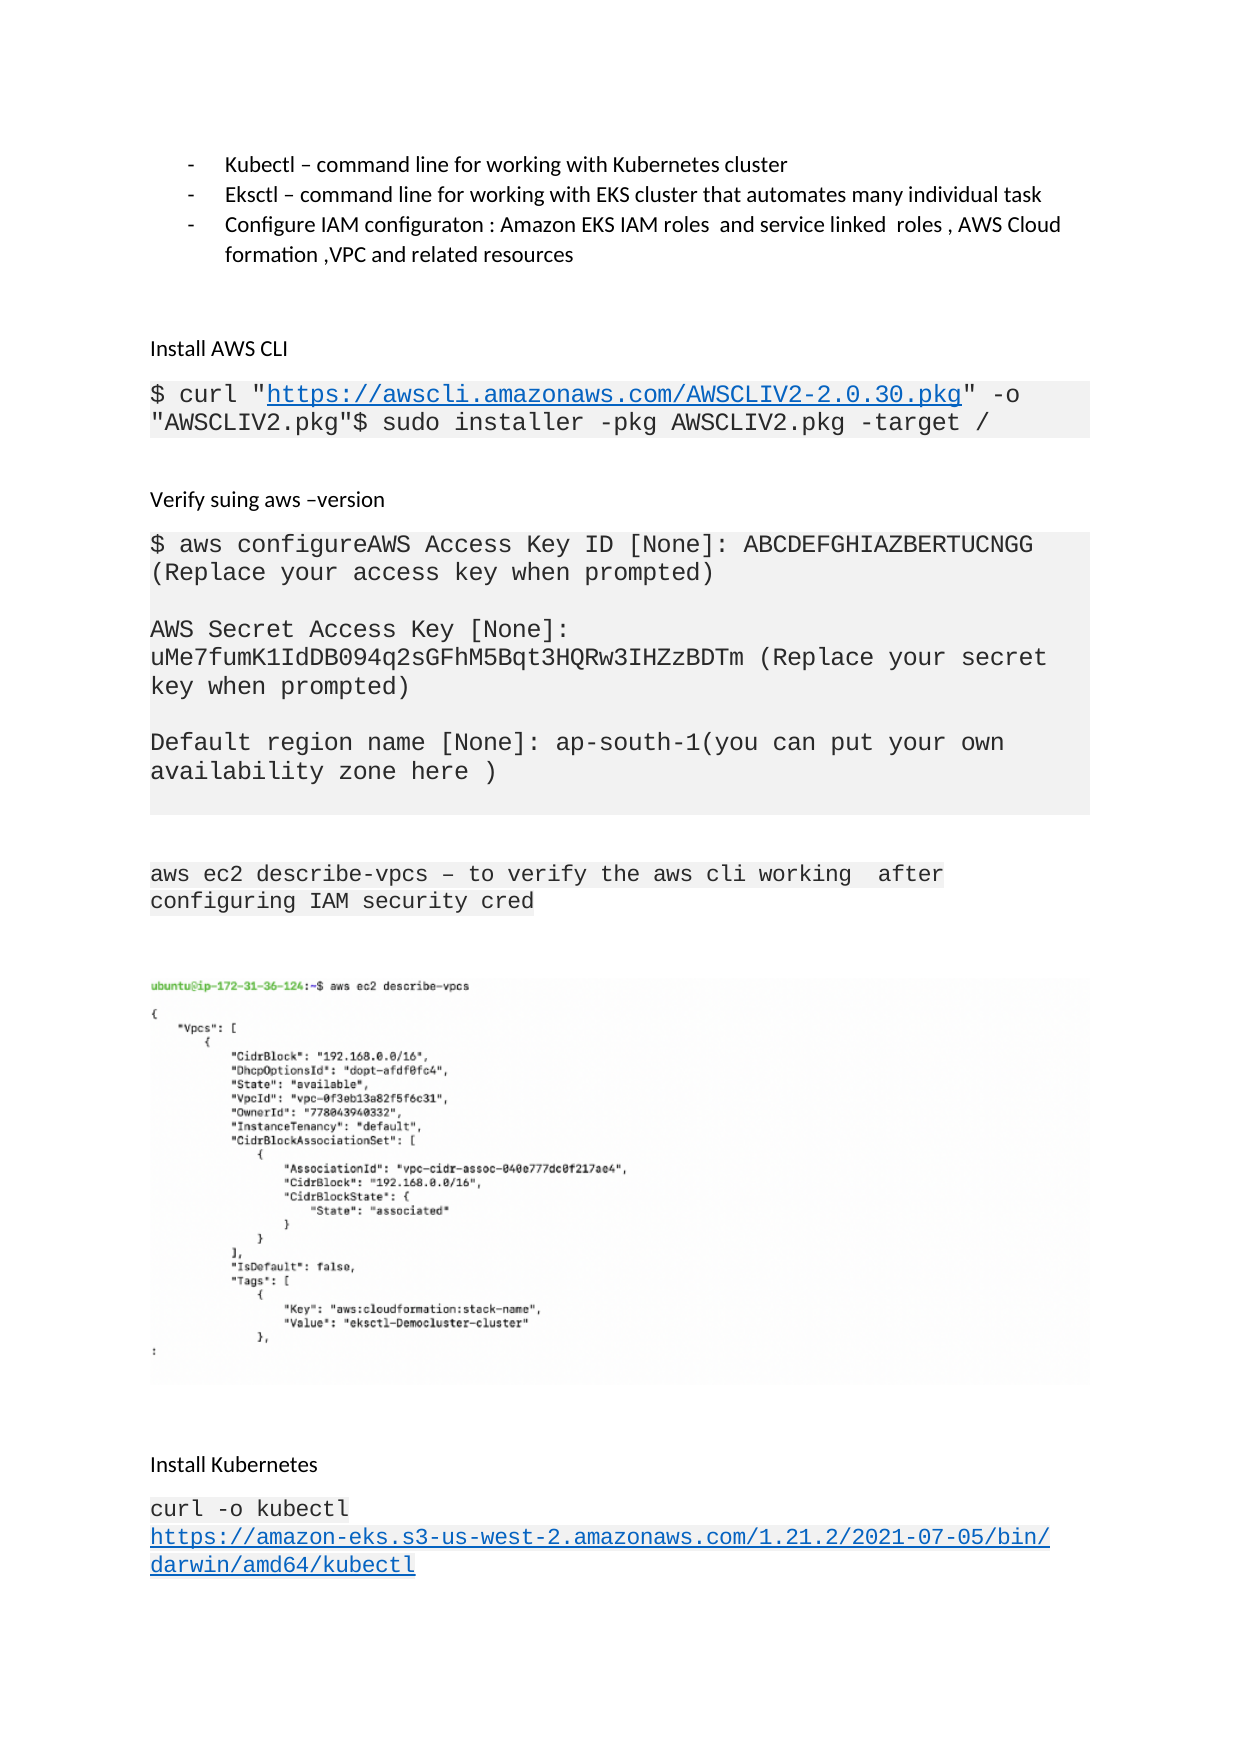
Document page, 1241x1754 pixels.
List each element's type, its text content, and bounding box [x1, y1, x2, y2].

text curl -o kubectl https://amazon-eks.s3-us-west-2.amazonaws.com/1.21.2/2021-07-05/bin/darwin/amd64/kubectl [150, 1497, 1090, 1579]
text AWS Secret Access Key [None]: uMe7fumK1IdDB094q2sGFhM5Bqt3HQRw3IHZzBDTm (Replace your secret key when prompted) [150, 617, 1090, 702]
text aws ec2 describe-vpcs – to verify the aws cli working after configuring IAM security cred [150, 862, 1090, 916]
picture [150, 978, 1091, 1385]
text Install Kubernetes [150, 1450, 1090, 1478]
text Default region name [None]: ap-south-1(you can put your own availability zone here ) [150, 730, 1090, 787]
list Eksctl – command line for working with EKS cluster that automates many individual task [187, 180, 1090, 208]
list Kubectl – command line for working with Kubernetes cluster [187, 150, 1090, 178]
text Install AWS CLI [150, 334, 1090, 362]
list Configure IAM configuraton : Amazon EKS IAM roles and service linked roles , AWS Cloud formation ,VPC and related resources [187, 210, 1090, 269]
text Verify suing aws –version [150, 485, 1090, 513]
text $ curl "https://awscli.amazonaws.com/AWSCLIV2-2.0.30.pkg" -o "AWSCLIV2.pkg"$ sudo installer -pkg AWSCLIV2.pkg -target / [150, 381, 1090, 438]
text $ aws configureAWS Access Key ID [None]: ABCDEFGHIAZBERTUCNGG (Replace your access key when prompted) [150, 532, 1090, 588]
